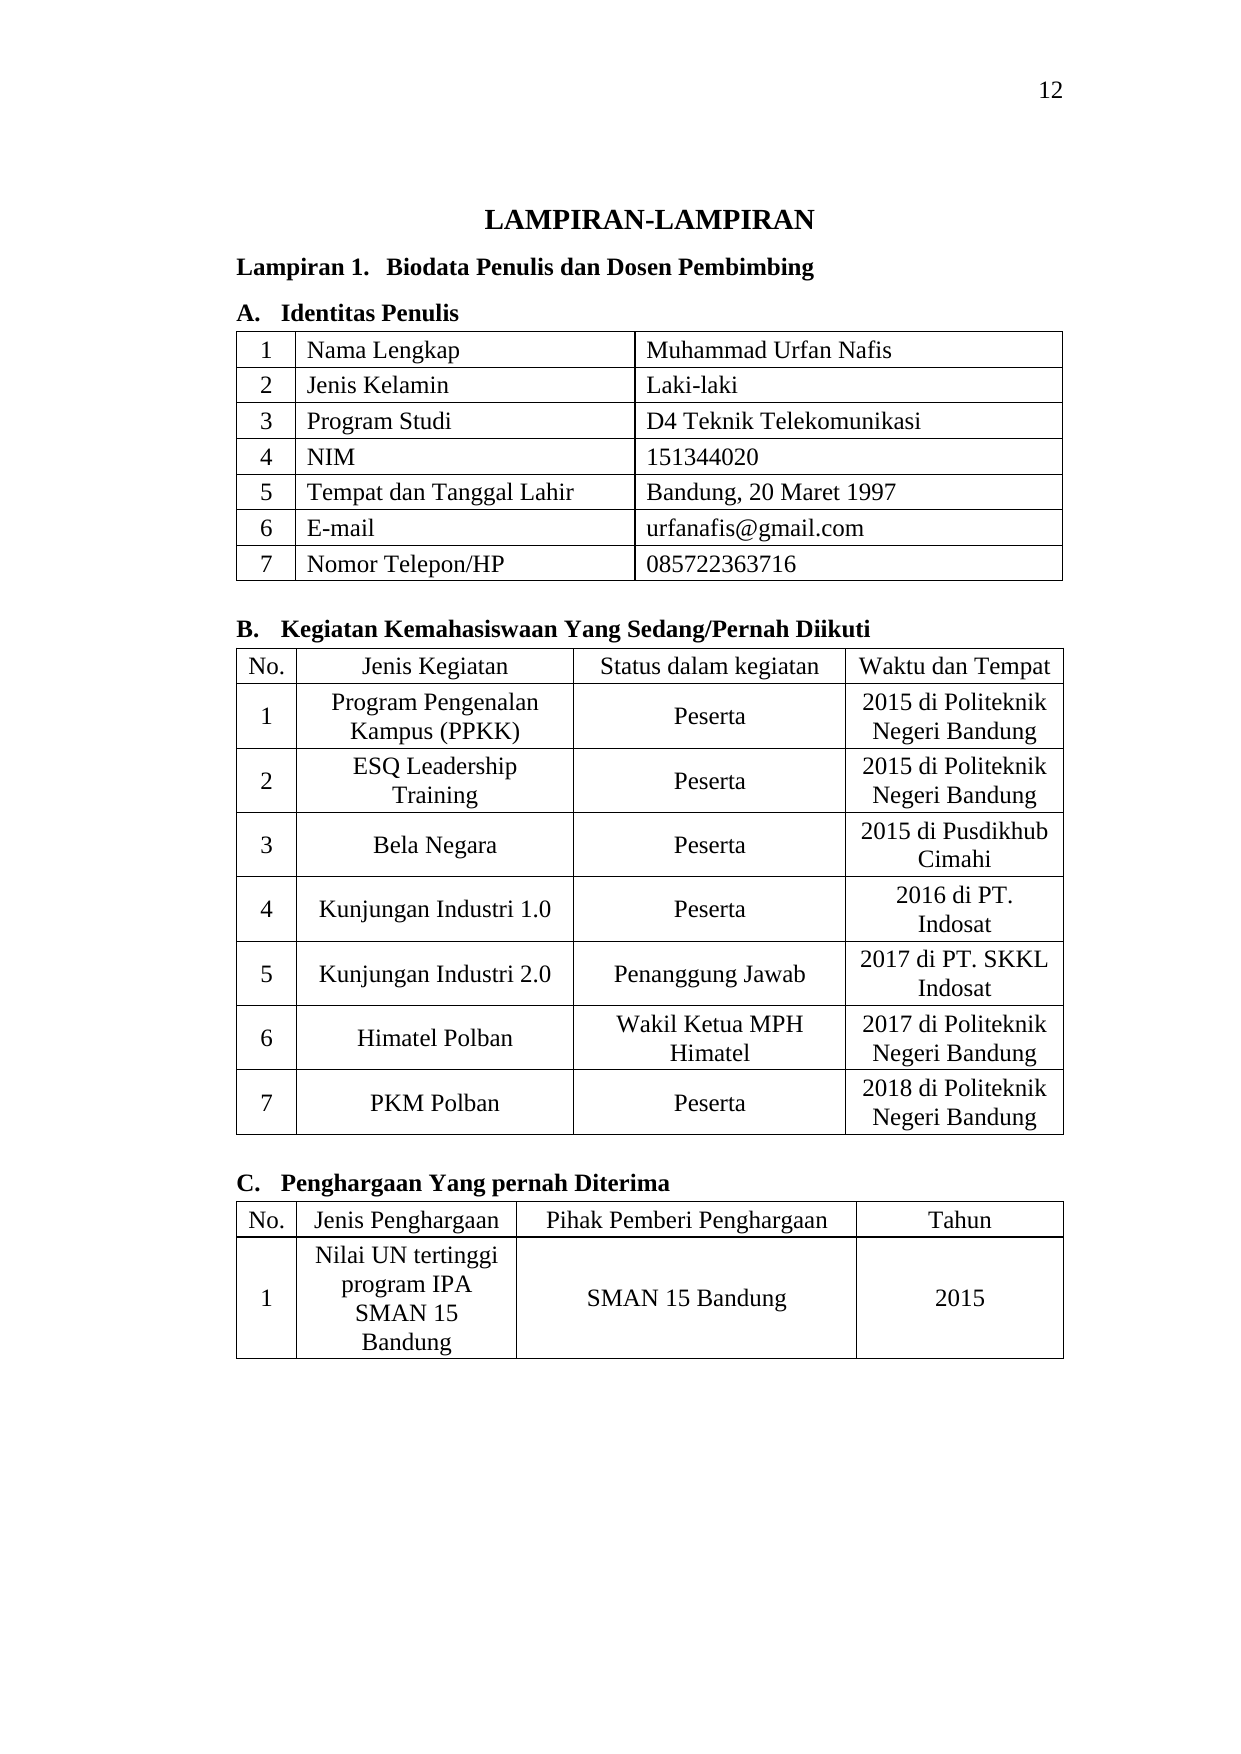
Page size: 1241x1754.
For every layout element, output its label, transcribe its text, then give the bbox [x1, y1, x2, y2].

table_cell Bela Negara [297, 813, 573, 876]
table_header Waktu dan Tempat [846, 649, 1063, 683]
table_cell 5 [237, 942, 296, 1005]
table_header Nama Lengkap [296, 332, 634, 367]
table_header No. [237, 649, 296, 683]
table_cell Wakil Ketua MPH Himatel [574, 1006, 845, 1069]
table_cell 5 [237, 475, 295, 509]
table_cell ESQ Leadership Training [297, 749, 573, 812]
table_cell 2 [237, 749, 296, 812]
table_cell 3 [237, 813, 296, 876]
table_cell 7 [237, 546, 295, 580]
table_cell Peserta [574, 813, 845, 876]
table_cell Program Pengenalan Kampus (PPKK) [297, 684, 573, 747]
table_cell 151344020 [636, 439, 1062, 473]
table_cell 3 [237, 403, 295, 438]
table_header Muhammad Urfan Nafis [636, 332, 1062, 367]
table_cell 2 [237, 368, 295, 402]
table_cell Program Studi [296, 403, 634, 438]
table_cell Kunjungan Industri 1.0 [297, 877, 573, 941]
table_header Tahun [857, 1202, 1063, 1236]
table_header Jenis Kegiatan [297, 649, 573, 683]
table_cell 4 [237, 439, 295, 473]
table_cell 7 [237, 1070, 296, 1134]
table_cell SMAN 15 Bandung [517, 1238, 856, 1358]
table_cell 2018 di Politeknik Negeri Bandung [846, 1070, 1063, 1134]
table_header Pihak Pemberi Penghargaan [517, 1202, 856, 1236]
table_cell 6 [237, 510, 295, 545]
table_cell 2015 di Politeknik Negeri Bandung [846, 684, 1063, 747]
table_cell 4 [237, 877, 296, 941]
table_cell 2015 di Politeknik Negeri Bandung [846, 749, 1063, 812]
list Identitas Penulis [236, 298, 1063, 327]
table_cell 2016 di PT. Indosat [846, 877, 1063, 941]
table_header Status dalam kegiatan [574, 649, 845, 683]
table_cell Bandung, 20 Maret 1997 [636, 475, 1062, 509]
table_header No. [237, 1202, 296, 1236]
table_cell Laki-laki [636, 368, 1062, 402]
table_cell D4 Teknik Telekomunikasi [636, 403, 1062, 438]
table_cell Himatel Polban [297, 1006, 573, 1069]
table_cell Nomor Telepon/HP [296, 546, 634, 580]
subtitle LAMPIRAN-LAMPIRAN [236, 202, 1063, 236]
table_cell 2015 di Pusdikhub Cimahi [846, 813, 1063, 876]
table_cell Tempat dan Tanggal Lahir [296, 475, 634, 509]
table_cell 085722363716 [636, 546, 1062, 580]
list Kegiatan Kemahasiswaan Yang Sedang/Pernah Diikuti [236, 614, 1063, 643]
table_header 1 [237, 332, 295, 367]
table_cell Penanggung Jawab [574, 942, 845, 1005]
table_cell 2017 di Politeknik Negeri Bandung [846, 1006, 1063, 1069]
table_cell Nilai UN tertinggi program IPA SMAN 15 Bandung [297, 1238, 516, 1358]
table_cell Peserta [574, 1070, 845, 1134]
table_cell Peserta [574, 749, 845, 812]
table_cell 2015 [857, 1238, 1063, 1358]
list Penghargaan Yang pernah Diterima [236, 1168, 1063, 1196]
table_cell Peserta [574, 684, 845, 747]
table_cell E-mail [296, 510, 634, 545]
table_cell 1 [237, 684, 296, 747]
table_cell urfanafis@gmail.com [636, 510, 1062, 545]
subtitle Biodata Penulis dan Dosen Pembimbing [236, 252, 1063, 281]
table_header Jenis Penghargaan [297, 1202, 516, 1236]
table_cell Jenis Kelamin [296, 368, 634, 402]
table_cell 6 [237, 1006, 296, 1069]
table_cell 2017 di PT. SKKL Indosat [846, 942, 1063, 1005]
table_cell Peserta [574, 877, 845, 941]
table_cell NIM [296, 439, 634, 473]
table_cell 1 [237, 1238, 296, 1358]
table_cell PKM Polban [297, 1070, 573, 1134]
table_cell Kunjungan Industri 2.0 [297, 942, 573, 1005]
